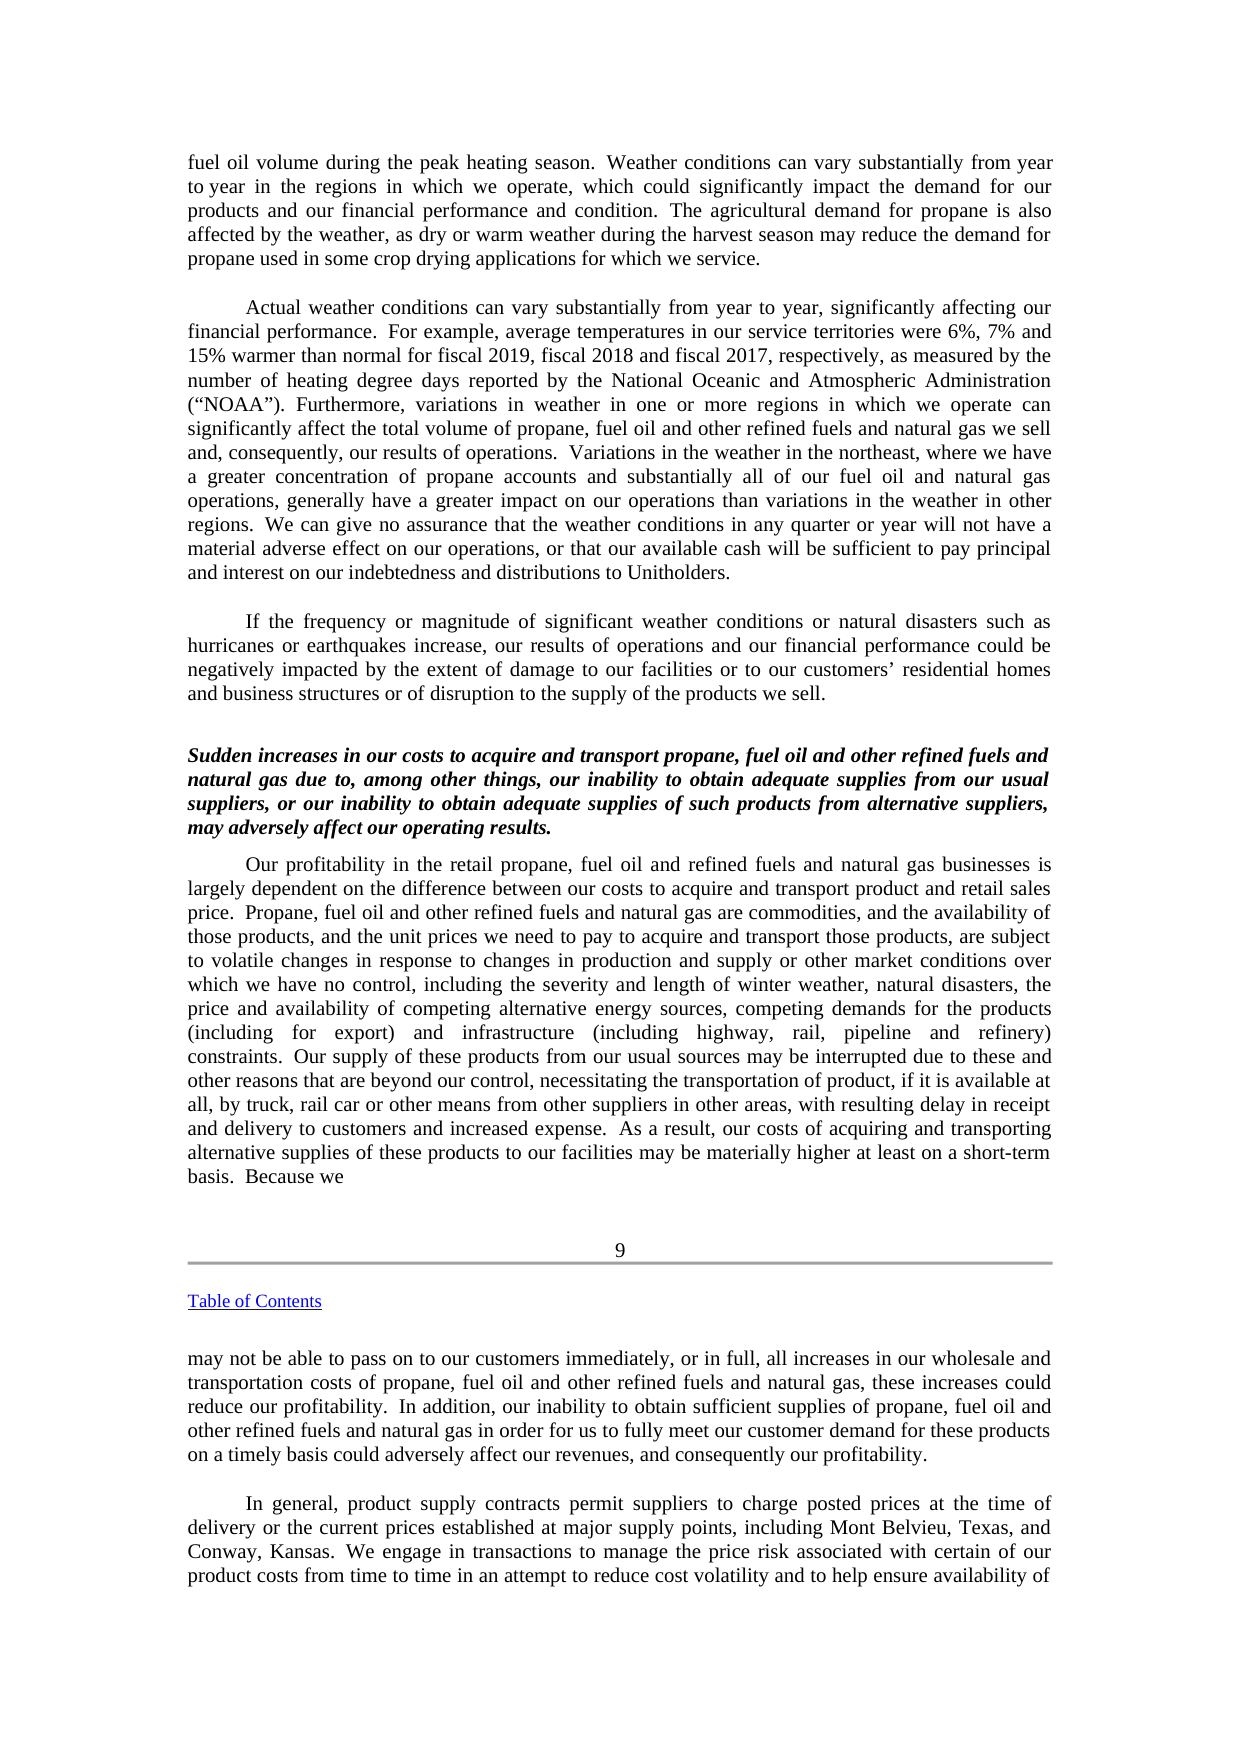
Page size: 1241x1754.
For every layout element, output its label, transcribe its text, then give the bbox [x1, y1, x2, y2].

text may not be able to pass on to our customers immediately, or in full, all increases in our wholesale and transportation costs of propane, fuel oil and other refined fuels and natural gas, these increases could reduce our profitability. In addition, our inability to obtain sufficient supplies of propane, fuel oil and other refined fuels and natural gas in order for us to fully meet our customer demand for these products on a timely basis could adversely affect our revenues, and consequently our profitability. [187, 1346, 1053, 1466]
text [187, 150, 1053, 270]
text 9 [187, 1237, 1053, 1261]
text Actual weather conditions can vary substantially from year to year, significantly affecting our financial performance. For example, average temperatures in our service territories were 6%, 7% and 15% warmer than normal for fiscal 2019, fiscal 2018 and fiscal 2017, respectively, as measured by the number of heating degree days reported by the National Oceanic and Atmospheric Administration (“NOAA”). Furthermore, variations in weather in one or more regions in which we operate can significantly affect the total volume of propane, fuel oil and other refined fuels and natural gas we sell and, consequently, our results of operations. Variations in the weather in the northeast, where we have a greater concentration of propane accounts and substantially all of our fuel oil and natural gas operations, generally have a greater impact on our operations than variations in the weather in other regions. We can give no assurance that the weather conditions in any quarter or year will not have a material adverse effect on our operations, or that our available cash will be sufficient to pay principal and interest on our indebtedness and distributions to Unitholders. [187, 295, 1053, 584]
text Our profitability in the retail propane, fuel oil and refined fuels and natural gas businesses is largely dependent on the difference between our costs to acquire and transport product and retail sales price. Propane, fuel oil and other refined fuels and natural gas are commodities, and the availability of those products, and the unit prices we need to pay to acquire and transport those products, are subject to volatile changes in response to changes in production and supply or other market conditions over which we have no control, including the severity and length of winter weather, natural disasters, the price and availability of competing alternative energy sources, competing demands for the products (including for export) and infrastructure (including highway, rail, pipeline and refinery) constraints. Our supply of these products from our usual sources may be interrupted due to these and other reasons that are beyond our control, necessitating the transportation of product, if it is available at all, by truck, rail car or other means from other suppliers in other areas, with resulting delay in receipt and delivery to customers and increased expense. As a result, our costs of acquiring and transporting alternative supplies of these products to our facilities may be materially higher at least on a short-term basis. Because we [187, 852, 1053, 1188]
text If the frequency or magnitude of significant weather conditions or natural disasters such as hurricanes or earthquakes increase, our results of operations and our financial performance could be negatively impacted by the extent of damage to our facilities or to our customers’ residential homes and business structures or of disruption to the supply of the products we sell. [187, 609, 1053, 705]
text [187, 1491, 1053, 1587]
text Table of Contents [187, 1290, 1053, 1312]
text Sudden increases in our costs to acquire and transport propane, fuel oil and other refined fuels and natural gas due to, among other things, our inability to obtain adequate supplies from our usual suppliers, or our inability to obtain adequate supplies of such products from alternative suppliers, may adversely affect our operating results. [187, 743, 1053, 839]
